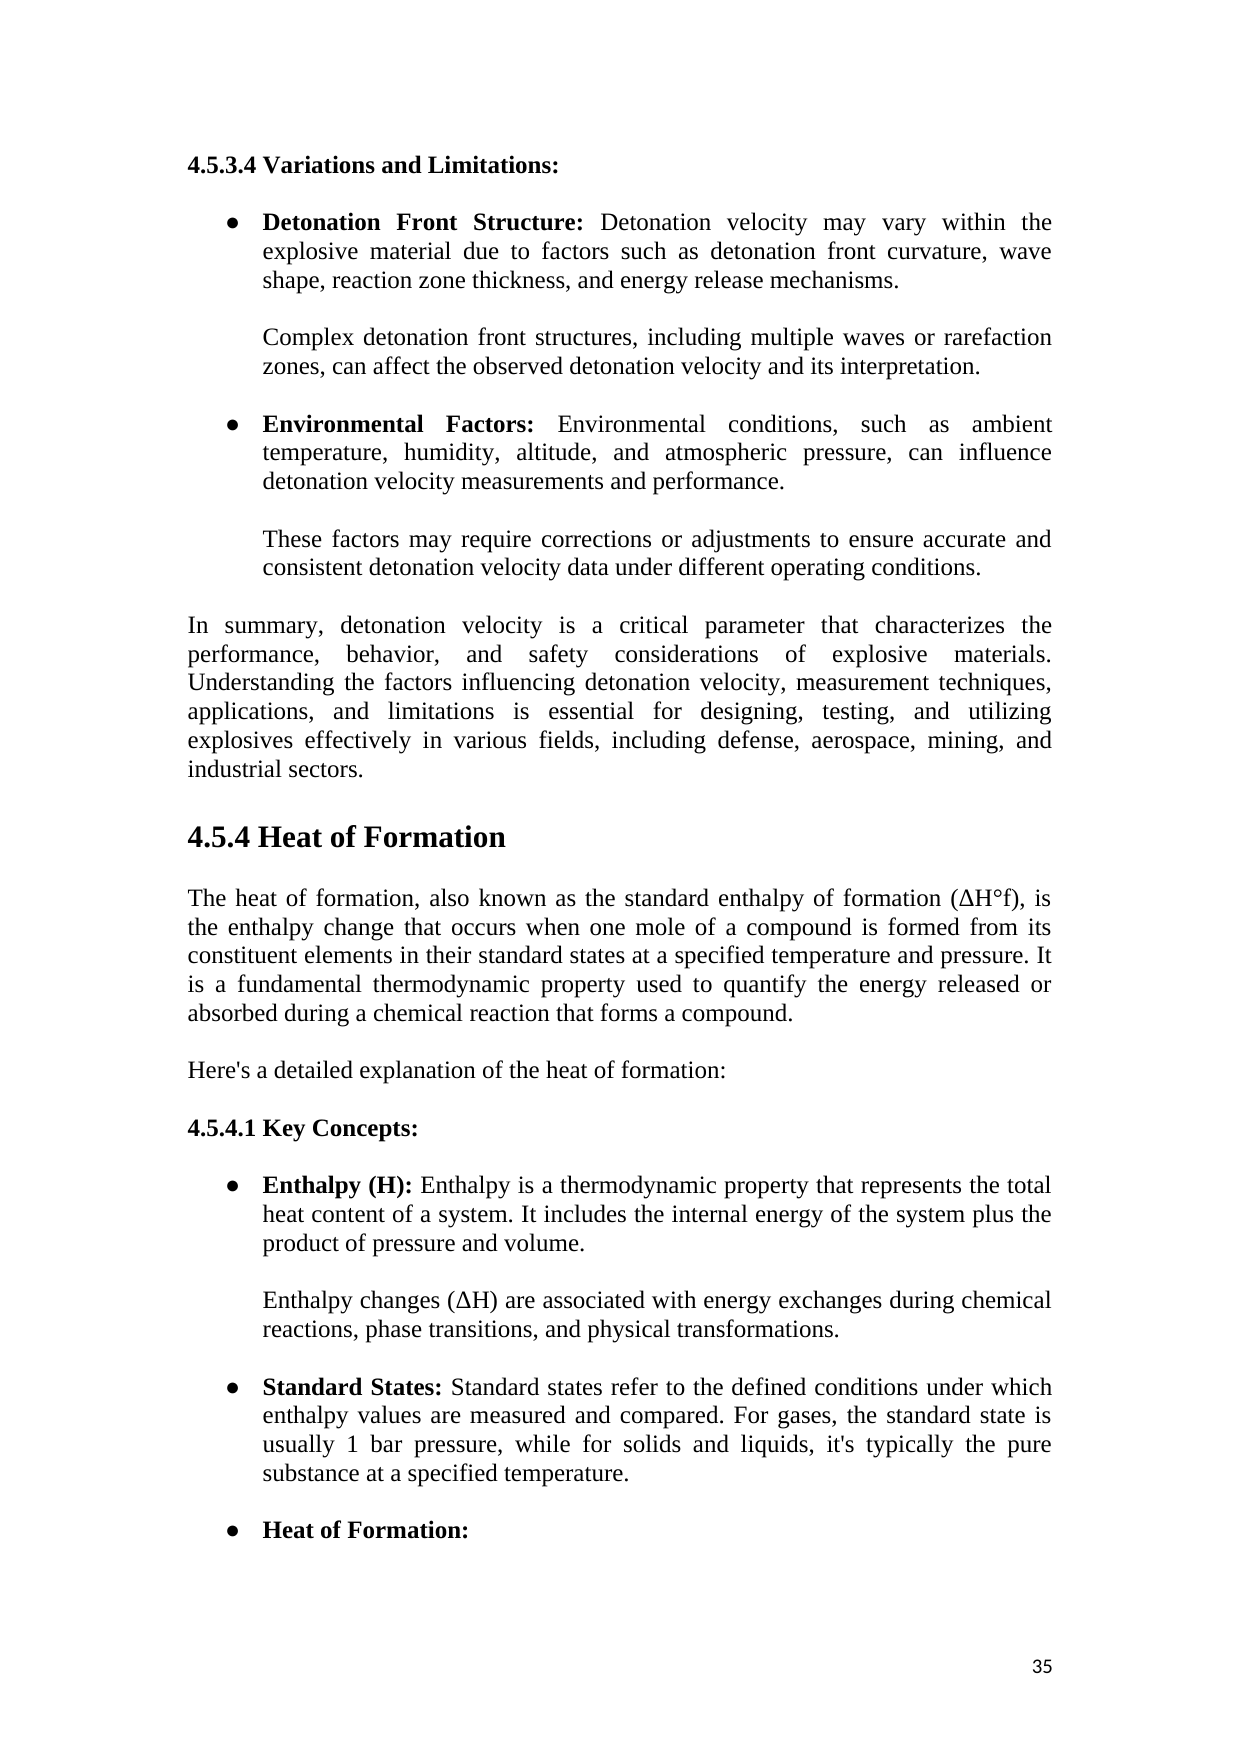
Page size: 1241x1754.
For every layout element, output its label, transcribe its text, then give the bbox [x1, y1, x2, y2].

text These factors may require corrections or adjustments to ensure accurate and consistent detonation velocity data under different operating conditions. [262, 524, 1053, 581]
text 4.5.4 Heat of Formation [187, 818, 1053, 854]
text Complex detonation front structures, including multiple waves or rarefaction zones, can affect the observed detonation velocity and its interpretation. [262, 322, 1053, 380]
text 4.5.3.4 Variations and Limitations: [187, 150, 1053, 179]
text The heat of formation, also known as the standard enthalpy of formation (ΔH°f), is the enthalpy change that occurs when one mole of a compound is formed from its constituent elements in their standard states at a specified temperature and pressure. It is a fundamental thermodynamic property used to quantify the energy released or absorbed during a chemical reaction that forms a compound. [187, 883, 1053, 1027]
text 4.5.4.1 Key Concepts: [187, 1113, 1053, 1142]
text In summary, detonation velocity is a critical parameter that characterizes the performance, behavior, and safety considerations of explosive materials. Understanding the factors influencing detonation velocity, measurement techniques, applications, and limitations is essential for designing, testing, and utilizing explosives effectively in various fields, including defense, aerospace, mining, and industrial sectors. [187, 610, 1053, 782]
list Heat of Formation: [225, 1516, 1053, 1544]
text Enthalpy changes (ΔH) are associated with energy exchanges during chemical reactions, phase transitions, and physical transformations. [262, 1286, 1053, 1343]
list Environmental Factors: Environmental conditions, such as ambient temperature, humidity, altitude, and atmospheric pressure, can influence detonation velocity measurements and performance. [225, 409, 1053, 495]
list Detonation Front Structure: Detonation velocity may vary within the explosive material due to factors such as detonation front curvature, wave shape, reaction zone thickness, and energy release mechanisms. [225, 207, 1053, 294]
text Here's a detailed explanation of the heat of formation: [187, 1056, 1053, 1084]
list Enthalpy (H): Enthalpy is a thermodynamic property that represents the total heat content of a system. It includes the internal energy of the system plus the product of pressure and volume. [225, 1171, 1053, 1257]
list Standard States: Standard states refer to the defined conditions under which enthalpy values are measured and compared. For gases, the standard state is usually 1 bar pressure, while for solids and liquids, it's typically the pure substance at a specified temperature. [225, 1372, 1053, 1487]
